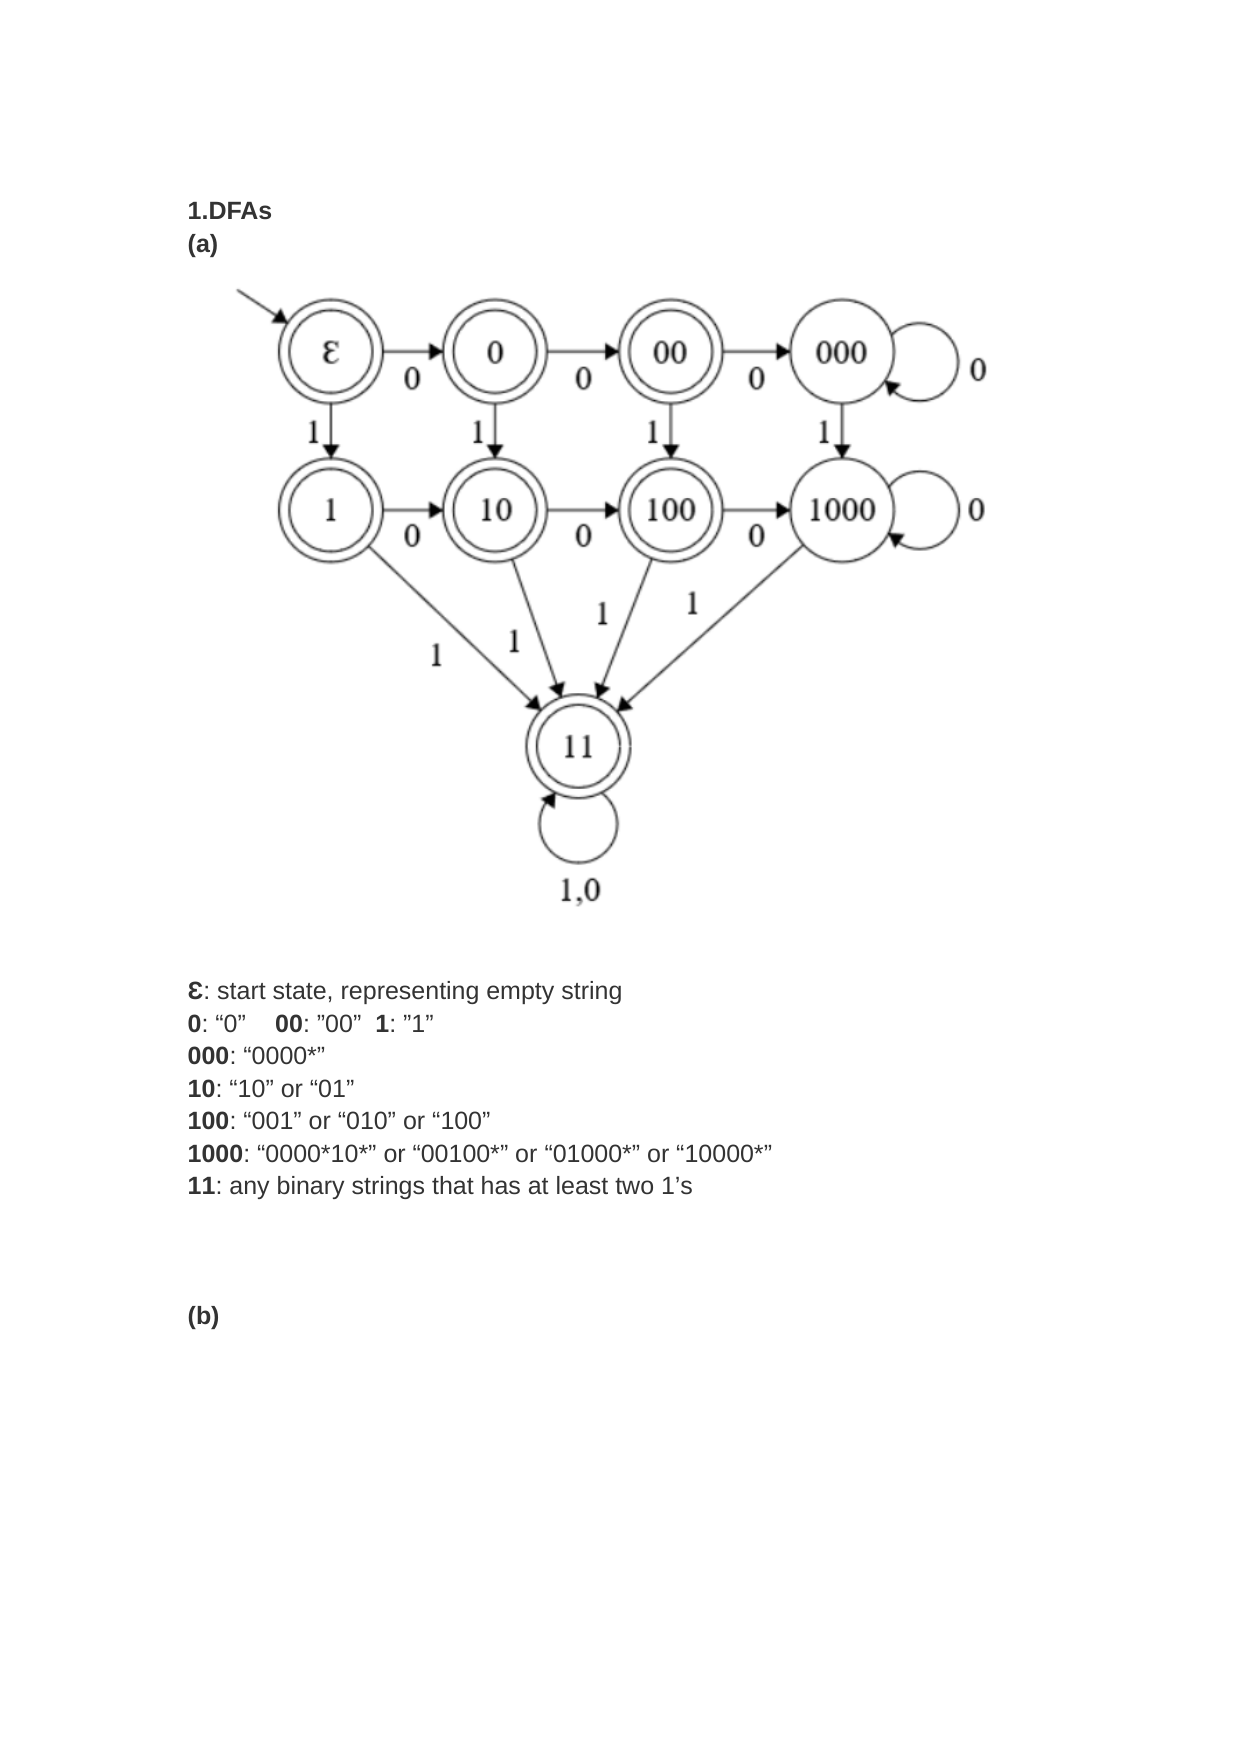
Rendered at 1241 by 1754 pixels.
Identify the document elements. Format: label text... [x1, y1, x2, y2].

text 100: “001” or “010” or “100” [187, 1104, 1053, 1137]
text 0: “0” 00: ”00” 1: ”1” [187, 1007, 1053, 1039]
picture [187, 259, 1082, 937]
text (b) [187, 1299, 1053, 1332]
text 11: any binary strings that has at least two 1’s [187, 1169, 1053, 1202]
text 1000: “0000*10*” or “00100*” or “01000*” or “10000*” [187, 1137, 1053, 1169]
text (a) [187, 227, 1053, 259]
text Ɛ: start state, representing empty string [187, 974, 1053, 1007]
text 10: “10” or “01” [187, 1072, 1053, 1104]
text 000: “0000*” [187, 1039, 1053, 1072]
text 1.DFAs [187, 194, 1053, 227]
